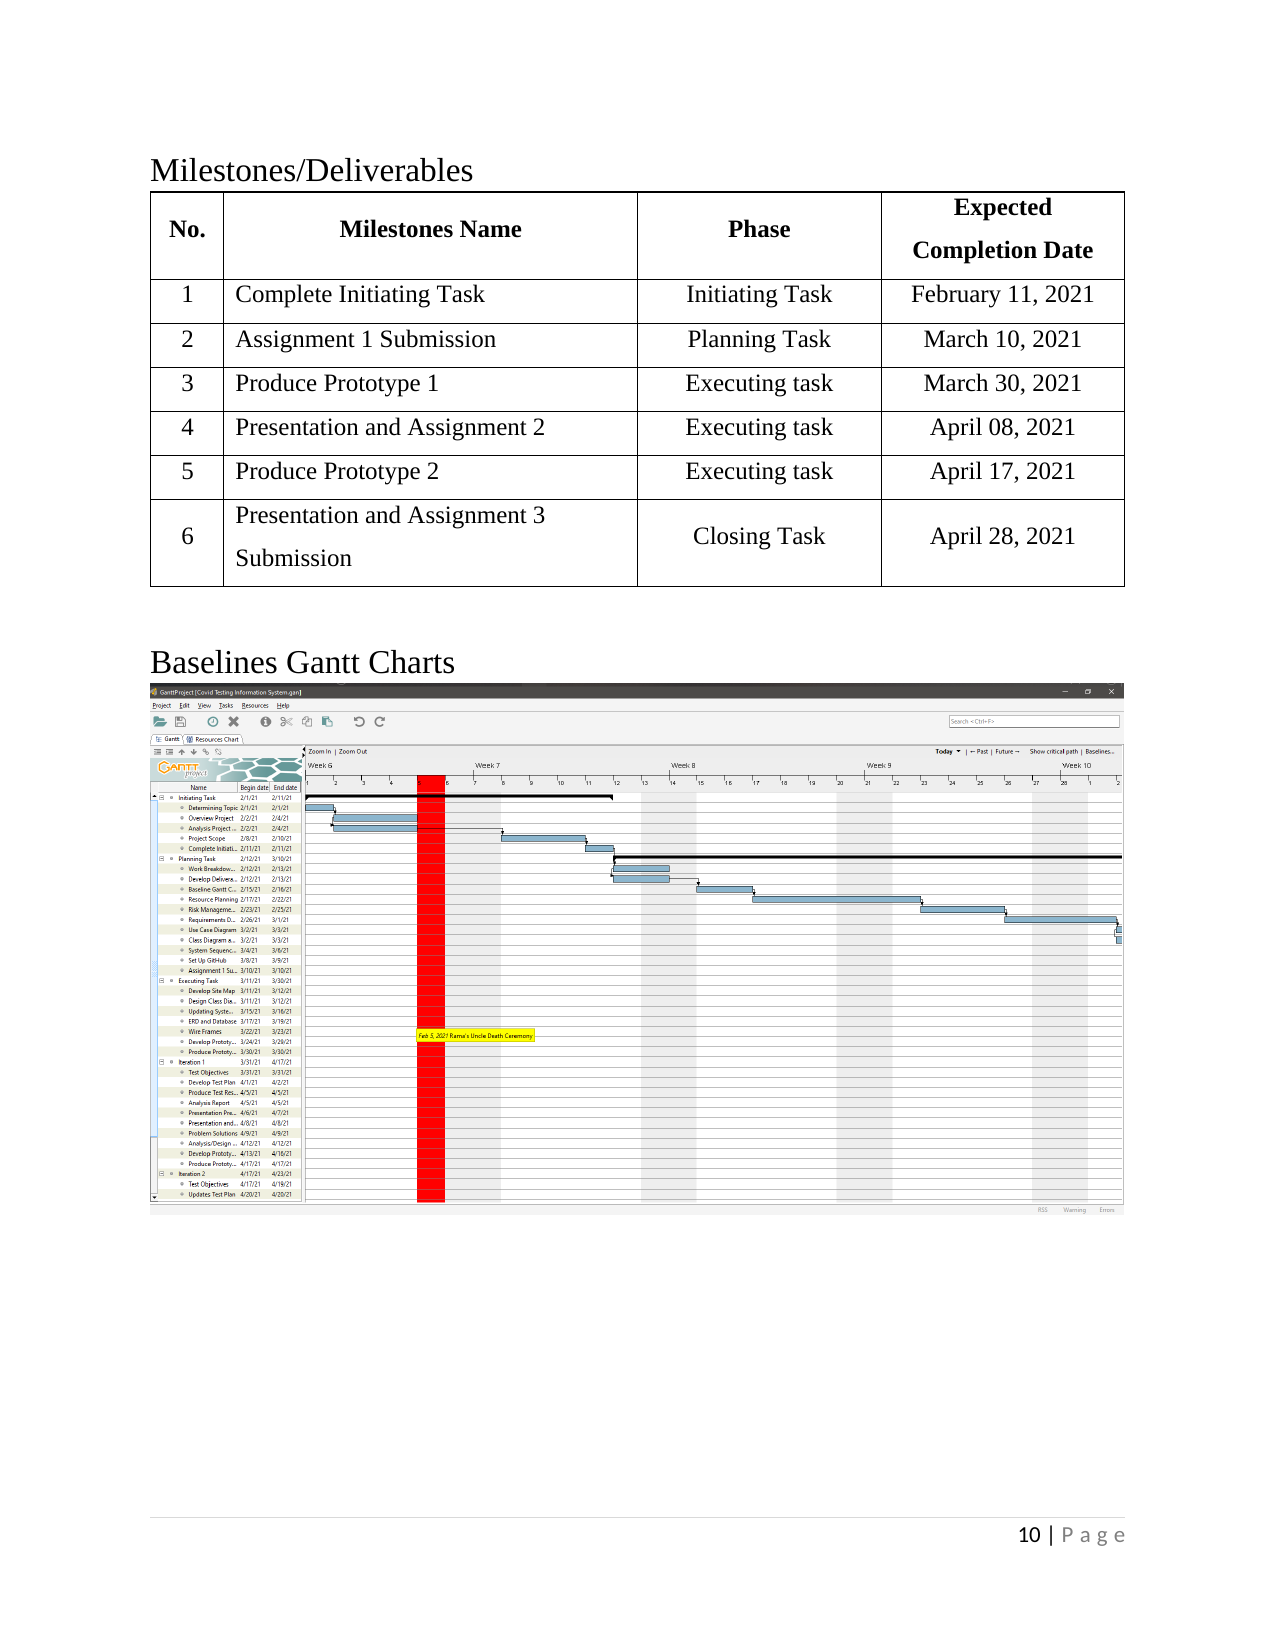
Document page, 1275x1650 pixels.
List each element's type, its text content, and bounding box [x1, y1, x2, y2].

table_cell Executing task [638, 368, 881, 411]
table_cell Executing task [638, 412, 881, 455]
table_cell Presentation and Assignment 3 Submission [224, 500, 637, 586]
table_cell 4 [151, 412, 223, 455]
picture [150, 683, 1124, 1215]
text Baselines Gantt Charts [150, 642, 1125, 681]
table_cell March 30, 2021 [882, 368, 1124, 411]
table_cell Closing Task [638, 500, 881, 586]
table_cell Assignment 1 Submission [224, 324, 637, 367]
table_cell April 28, 2021 [882, 500, 1124, 586]
table_header Milestones Name [224, 193, 637, 278]
table_cell Produce Prototype 2 [224, 456, 637, 499]
table_cell Planning Task [638, 324, 881, 367]
table_cell April 17, 2021 [882, 456, 1124, 499]
table_header Expected Completion Date [882, 193, 1124, 278]
table_cell Initiating Task [638, 280, 881, 323]
table_cell February 11, 2021 [882, 280, 1124, 323]
table_cell Executing task [638, 456, 881, 499]
table_header Phase [638, 193, 881, 278]
table_cell 2 [151, 324, 223, 367]
table_header No. [151, 193, 223, 278]
table_cell 5 [151, 456, 223, 499]
table_cell Complete Initiating Task [224, 280, 637, 323]
table_cell April 08, 2021 [882, 412, 1124, 455]
table_cell 6 [151, 500, 223, 586]
text Milestones/Deliverables [150, 150, 1125, 188]
table_cell 1 [151, 280, 223, 323]
table_cell Produce Prototype 1 [224, 368, 637, 411]
table_cell March 10, 2021 [882, 324, 1124, 367]
table_cell Presentation and Assignment 2 [224, 412, 637, 455]
table_cell 3 [151, 368, 223, 411]
